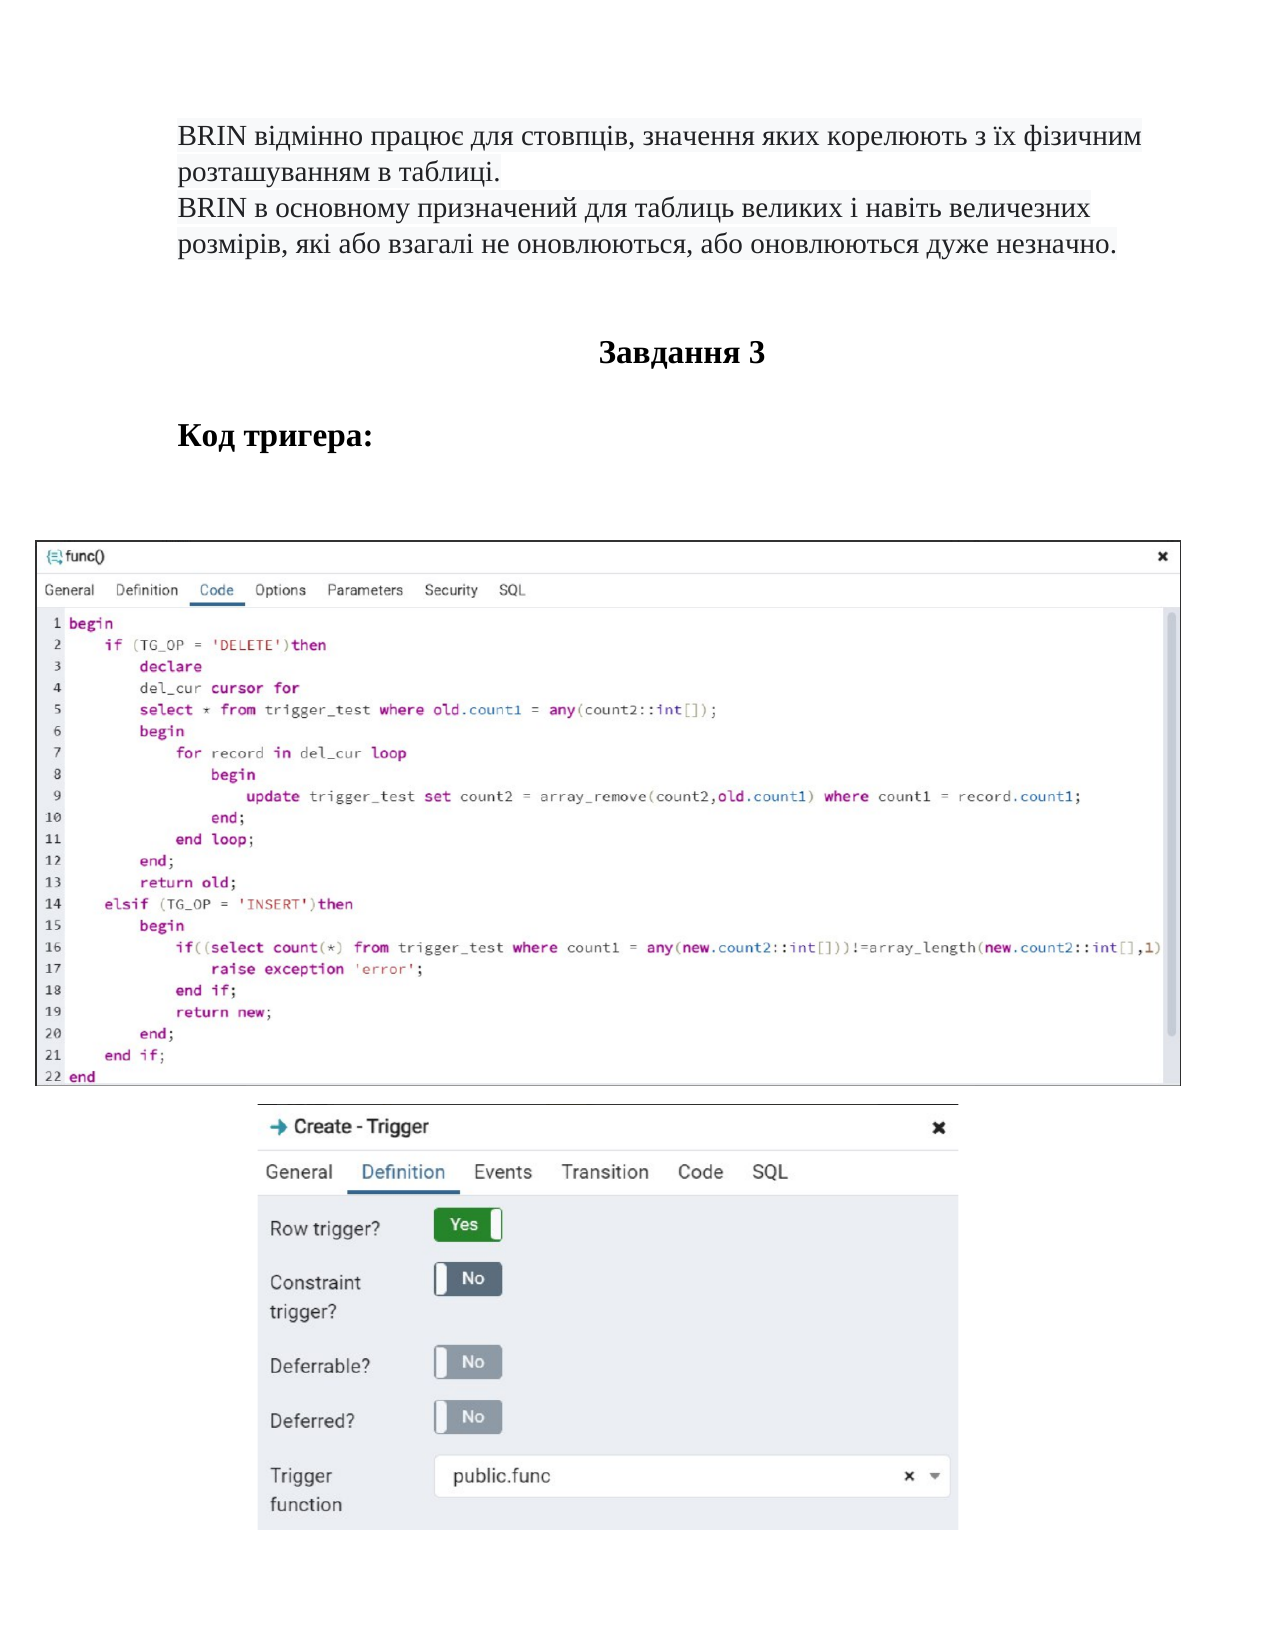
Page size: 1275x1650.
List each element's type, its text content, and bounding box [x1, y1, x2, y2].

picture [257, 1104, 959, 1530]
picture [35, 540, 1181, 1086]
text Завдання 3 [177, 332, 1186, 371]
text Код тригера: [177, 416, 1186, 454]
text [177, 118, 1186, 260]
